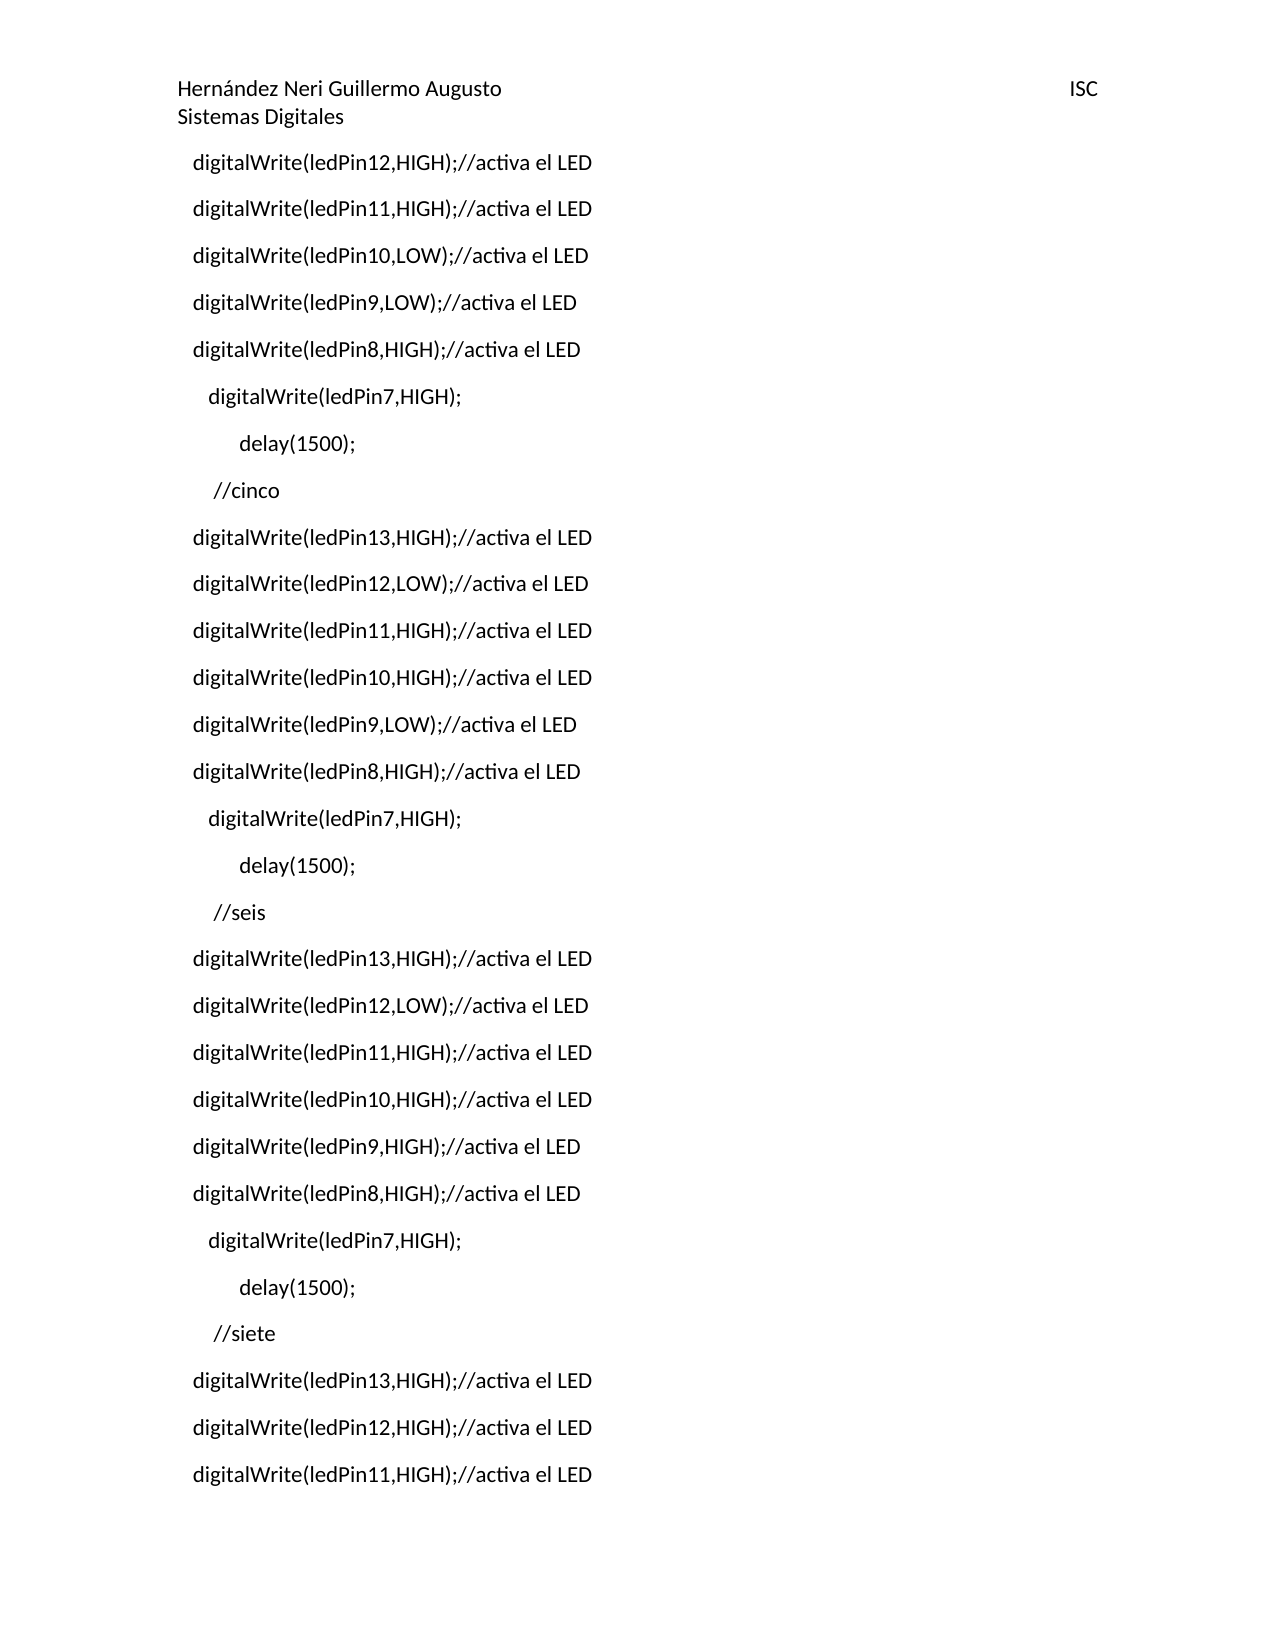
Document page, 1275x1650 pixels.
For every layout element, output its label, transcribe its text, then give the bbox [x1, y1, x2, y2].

text digitalWrite(ledPin12,LOW);//activa el LED [177, 569, 1098, 597]
text digitalWrite(ledPin13,HIGH);//activa el LED [177, 944, 1098, 972]
text digitalWrite(ledPin7,HIGH); [177, 382, 1098, 410]
text digitalWrite(ledPin7,HIGH); [177, 1226, 1098, 1254]
text delay(1500); [177, 851, 1098, 879]
text digitalWrite(ledPin11,HIGH);//activa el LED [177, 1460, 1098, 1488]
text delay(1500); [177, 429, 1098, 457]
text digitalWrite(ledPin8,HIGH);//activa el LED [177, 1179, 1098, 1207]
text digitalWrite(ledPin9,HIGH);//activa el LED [177, 1132, 1098, 1160]
text digitalWrite(ledPin8,HIGH);//activa el LED [177, 757, 1098, 785]
text digitalWrite(ledPin11,HIGH);//activa el LED [177, 1038, 1098, 1066]
text //cinco [177, 476, 1098, 504]
text digitalWrite(ledPin13,HIGH);//activa el LED [177, 1366, 1098, 1394]
text digitalWrite(ledPin12,HIGH);//activa el LED [177, 1413, 1098, 1441]
text digitalWrite(ledPin11,HIGH);//activa el LED [177, 194, 1098, 222]
text digitalWrite(ledPin9,LOW);//activa el LED [177, 710, 1098, 738]
text //siete [177, 1319, 1098, 1347]
text digitalWrite(ledPin12,HIGH);//activa el LED [177, 148, 1098, 176]
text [177, 288, 1098, 316]
text digitalWrite(ledPin10,HIGH);//activa el LED [177, 1085, 1098, 1113]
text //seis [177, 898, 1098, 926]
text digitalWrite(ledPin12,LOW);//activa el LED [177, 991, 1098, 1019]
text digitalWrite(ledPin10,HIGH);//activa el LED [177, 663, 1098, 691]
text delay(1500); [177, 1273, 1098, 1301]
text digitalWrite(ledPin11,HIGH);//activa el LED [177, 616, 1098, 644]
text digitalWrite(ledPin7,HIGH); [177, 804, 1098, 832]
text digitalWrite(ledPin13,HIGH);//activa el LED [177, 523, 1098, 551]
text digitalWrite(ledPin10,LOW);//activa el LED [177, 241, 1098, 269]
text digitalWrite(ledPin8,HIGH);//activa el LED [177, 335, 1098, 363]
